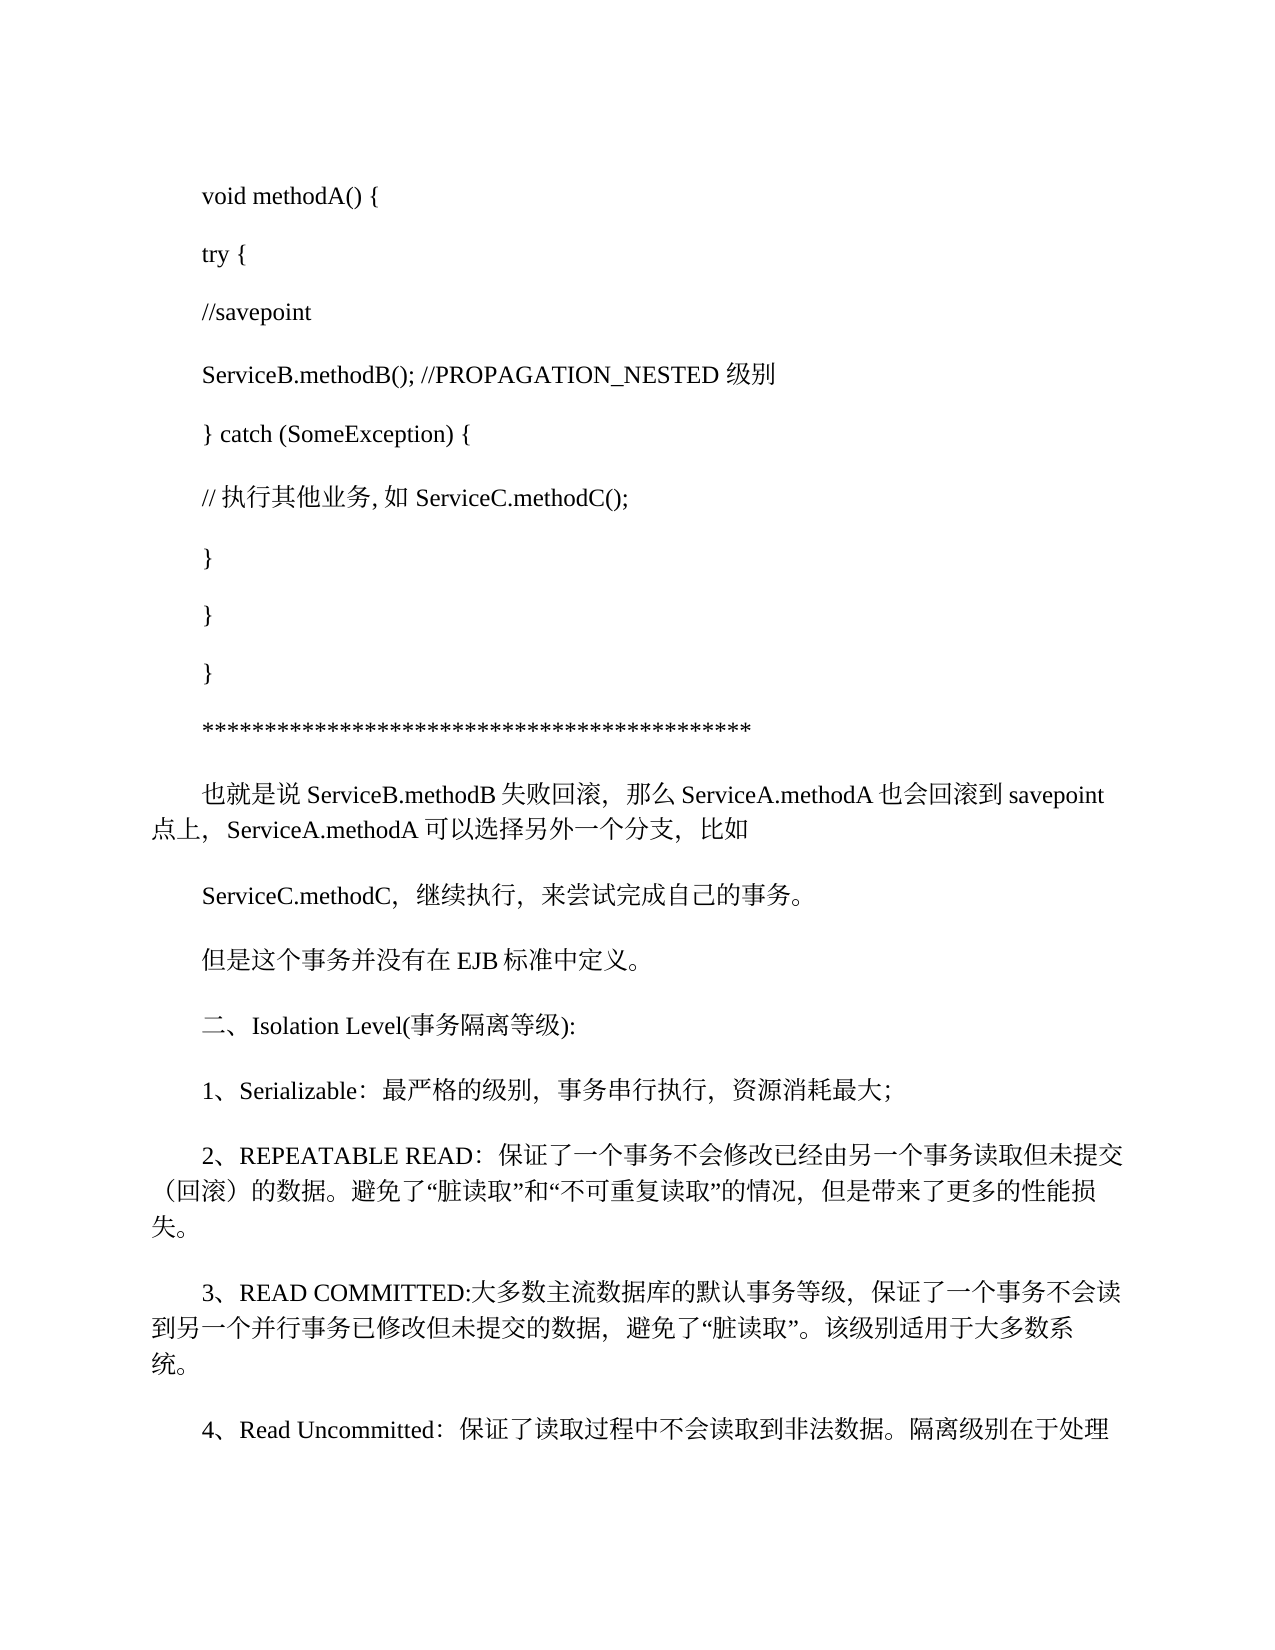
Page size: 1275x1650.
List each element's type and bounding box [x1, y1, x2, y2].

table_header [150, 150, 1125, 1447]
